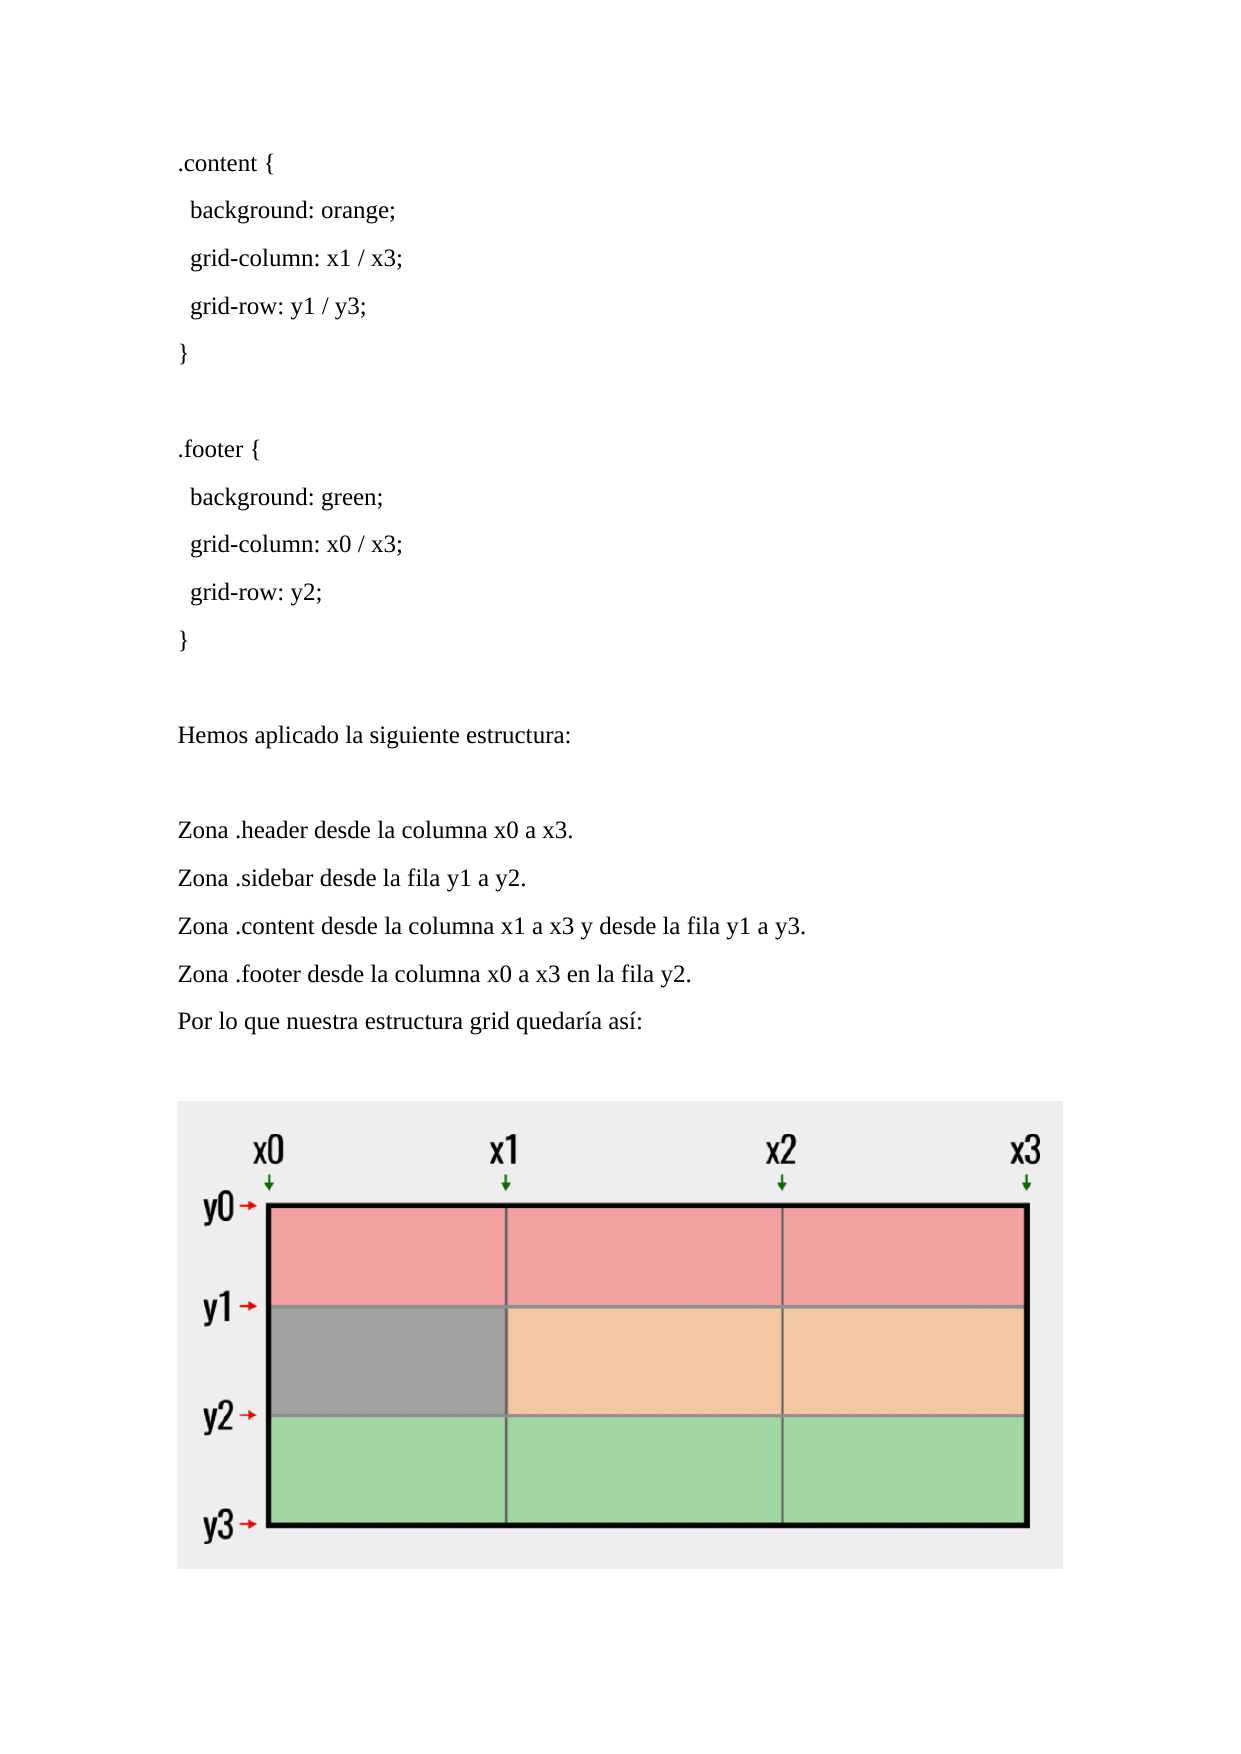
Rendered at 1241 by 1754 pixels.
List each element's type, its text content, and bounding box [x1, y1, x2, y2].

text background: green; [177, 482, 1063, 510]
text Por lo que nuestra estructura grid quedaría así: [177, 1006, 1063, 1035]
text grid-column: x1 / x3; [177, 243, 1063, 272]
text grid-row: y2; [177, 577, 1063, 606]
text } [177, 338, 1063, 367]
text Zona .content desde la columna x1 a x3 y desde la fila y1 a y3. [177, 911, 1063, 940]
text .content { [177, 148, 1063, 176]
text background: orange; [177, 195, 1063, 224]
text grid-column: x0 / x3; [177, 529, 1063, 558]
text Zona .header desde la columna x0 a x3. [177, 816, 1063, 844]
text } [177, 625, 1063, 653]
text .footer { [177, 434, 1063, 463]
text Hemos aplicado la siguiente estructura: [177, 720, 1063, 749]
picture [177, 1101, 1063, 1569]
text grid-row: y1 / y3; [177, 291, 1063, 319]
text Zona .footer desde la columna x0 a x3 en la fila y2. [177, 959, 1063, 987]
text Zona .sidebar desde la fila y1 a y2. [177, 863, 1063, 892]
